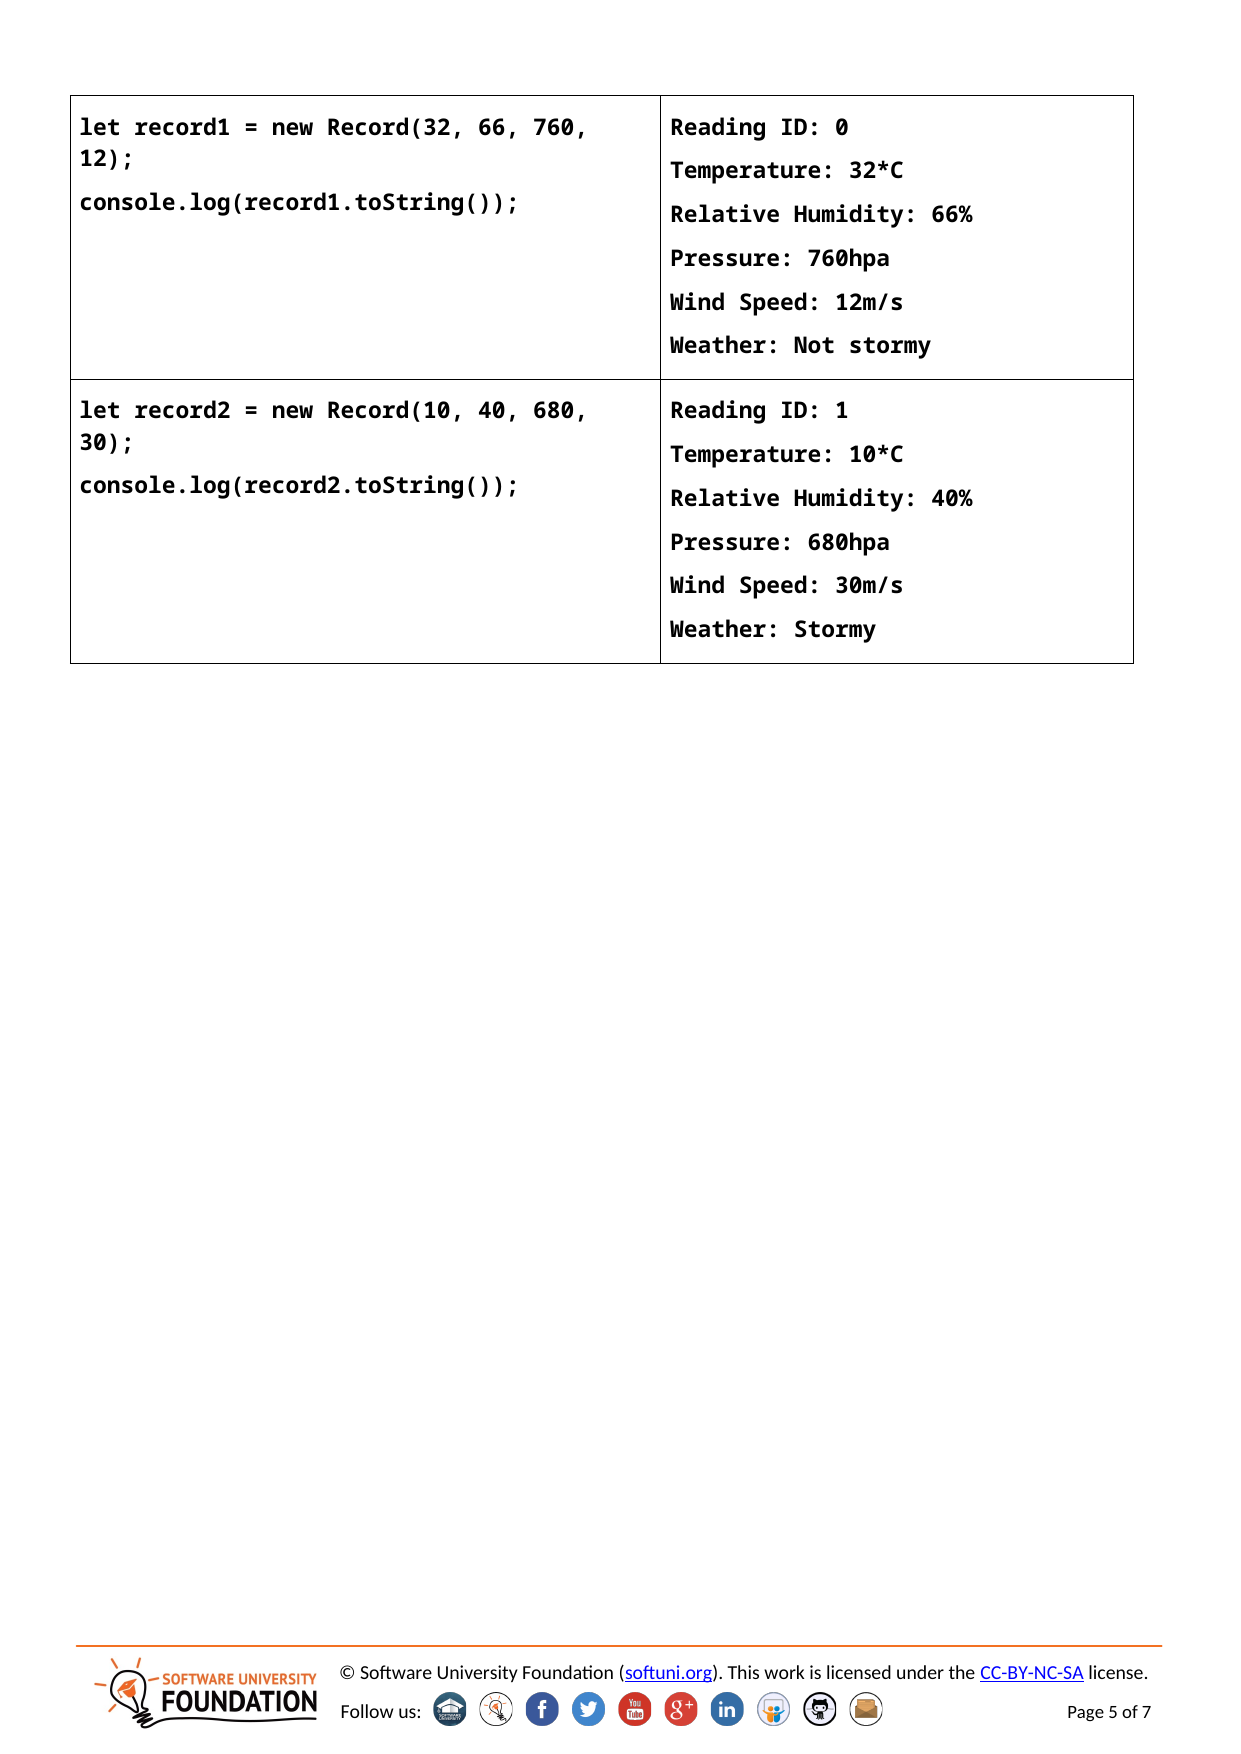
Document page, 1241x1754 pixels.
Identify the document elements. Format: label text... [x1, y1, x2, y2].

picture [479, 1692, 513, 1726]
picture [525, 1692, 559, 1726]
picture [664, 1692, 698, 1726]
table_cell let record2 = new Record(10, 40, 680, 30); console.log(record2.toString()); [71, 380, 660, 663]
picture [618, 1692, 652, 1726]
table_cell Reading ID: 1 Temperature: 10*C Relative Humidity: 40% Pressure: 680hpa Wind Speed: 30m/s Weather: Stormy [661, 380, 1133, 663]
picture [849, 1692, 883, 1726]
picture [433, 1692, 467, 1726]
picture [93, 1656, 317, 1729]
table_cell Reading ID: 0 Temperature: 32*C Relative Humidity: 66% Pressure: 760hpa Wind Speed: 12m/s Weather: Not stormy [661, 96, 1133, 379]
picture [803, 1692, 837, 1726]
picture [757, 1692, 790, 1726]
picture [710, 1692, 744, 1726]
table_cell let record1 = new Record(32, 66, 760, 12); console.log(record1.toString()); [71, 96, 660, 379]
picture [572, 1692, 605, 1726]
